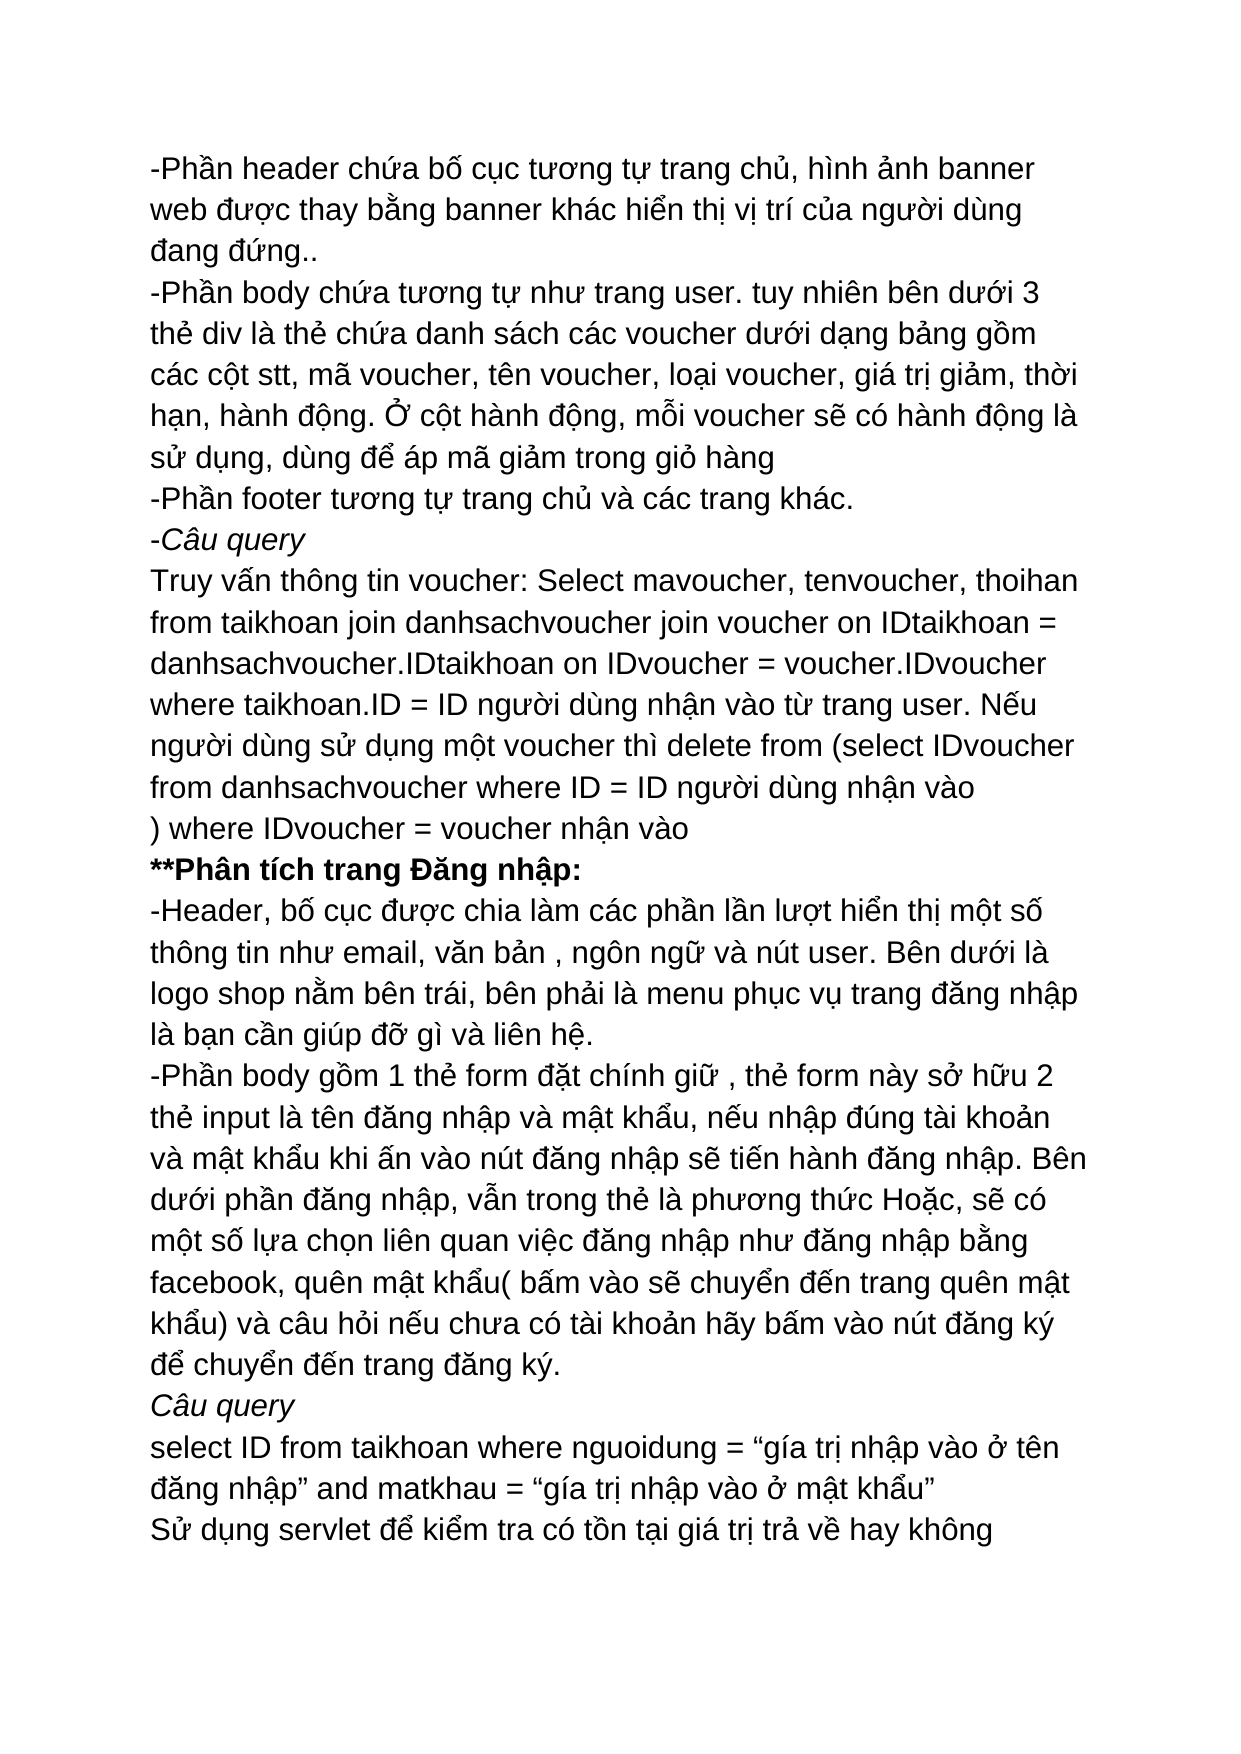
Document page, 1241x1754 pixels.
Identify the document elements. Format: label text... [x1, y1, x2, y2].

text ) where IDvoucher = voucher nhận vào [150, 810, 1090, 846]
text Truy vấn thông tin voucher: Select mavoucher, tenvoucher, thoihan from taikhoan join danhsachvoucher join voucher on IDtaikhoan = danhsachvoucher.IDtaikhoan on IDvoucher = voucher.IDvoucher where taikhoan.ID = ID người dùng nhận vào từ trang user. Nếu người dùng sử dụng một voucher thì delete from (select IDvoucher from danhsachvoucher where ID = ID người dùng nhận vào [150, 562, 1090, 805]
text **Phân tích trang Đăng nhập: [150, 851, 1090, 887]
text Sử dụng servlet để kiểm tra có tồn tại giá trị trả về hay không [150, 1511, 1090, 1547]
text -Header, bố cục được chia làm các phần lần lượt hiển thị một số thông tin như email, văn bản , ngôn ngữ và nút user. Bên dưới là logo shop nằm bên trái, bên phải là menu phục vụ trang đăng nhập là bạn cần giúp đỡ gì và liên hệ. [150, 892, 1090, 1052]
text -Phần body gồm 1 thẻ form đặt chính giữ , thẻ form này sở hữu 2 thẻ input là tên đăng nhập và mật khẩu, nếu nhập đúng tài khoản và mật khẩu khi ấn vào nút đăng nhập sẽ tiến hành đăng nhập. Bên dưới phần đăng nhập, vẫn trong thẻ là phương thức Hoặc, sẽ có một số lựa chọn liên quan việc đăng nhập như đăng nhập bằng facebook, quên mật khẩu( bấm vào sẽ chuyển đến trang quên mật khẩu) và câu hỏi nếu chưa có tài khoản hãy bấm vào nút đăng ký để chuyển đến trang đăng ký. [150, 1057, 1090, 1382]
text -Phần header chứa bố cục tương tự trang chủ, hình ảnh banner web được thay bằng banner khác hiển thị vị trí của người dùng đang đứng.. [150, 150, 1090, 268]
text -Phần footer tương tự trang chủ và các trang khác. [150, 480, 1090, 516]
text select ID from taikhoan where nguoidung = “gía trị nhập vào ở tên đăng nhập” and matkhau = “gía trị nhập vào ở mật khẩu” [150, 1429, 1090, 1506]
text Câu query [150, 1387, 1090, 1423]
text -Phần body chứa tương tự như trang user. tuy nhiên bên dưới 3 thẻ div là thẻ chứa danh sách các voucher dưới dạng bảng gồm các cột stt, mã voucher, tên voucher, loại voucher, giá trị giảm, thời hạn, hành động. Ở cột hành động, mỗi voucher sẽ có hành động là sử dụng, dùng để áp mã giảm trong giỏ hàng [150, 274, 1090, 475]
text -Câu query [150, 521, 1090, 557]
